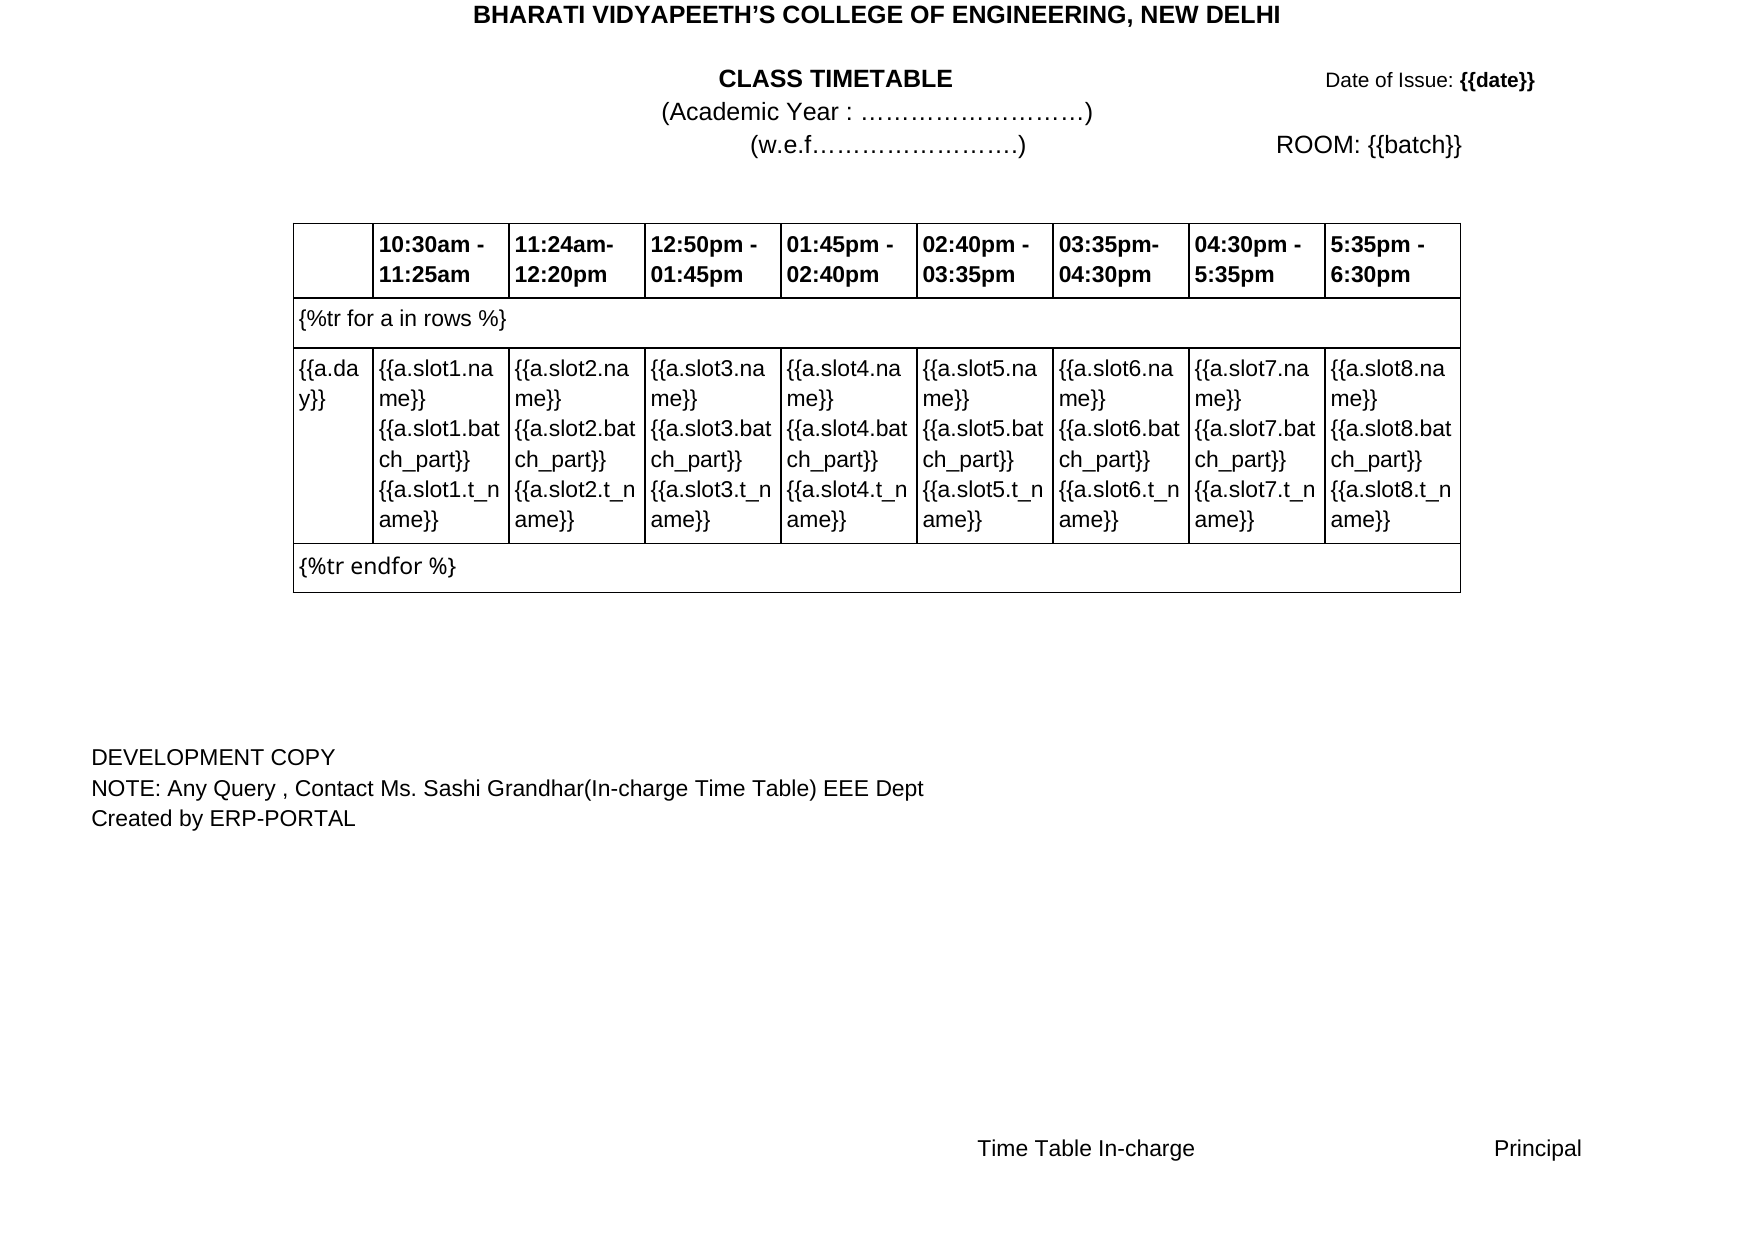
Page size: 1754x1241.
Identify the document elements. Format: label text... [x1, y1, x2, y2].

table_header 10:30am -11:25am [374, 224, 508, 297]
table_cell {{a.day}} [294, 349, 372, 542]
table_cell {%tr for a in rows %} [294, 299, 1460, 347]
text DEVELOPMENT COPY [91, 744, 1604, 771]
table_cell {{a.slot6.name}} {{a.slot6.batch_part}} {{a.slot6.t_name}} [1054, 349, 1188, 542]
table_cell {{a.slot2.name}} {{a.slot2.batch_part}} {{a.slot2.t_name}} [510, 349, 644, 542]
table_cell {{a.slot5.name}} {{a.slot5.batch_part}} {{a.slot5.t_name}} [918, 349, 1052, 542]
table_cell {{a.slot1.name}} {{a.slot1.batch_part}} {{a.slot1.t_name}} [374, 349, 508, 542]
text NOTE: Any Query , Contact Ms. Sashi Grandhar(In-charge Time Table) EEE Dept [91, 774, 1604, 801]
table_header 02:40pm - 03:35pm [918, 224, 1052, 297]
table_cell {{a.slot4.name}} {{a.slot4.batch_part}} {{a.slot4.t_name}} [782, 349, 916, 542]
table_cell {{a.slot7.name}} {{a.slot7.batch_part}} {{a.slot7.t_name}} [1190, 349, 1324, 542]
table_header 01:45pm - 02:40pm [782, 224, 916, 297]
table_cell {{a.slot3.name}} {{a.slot3.batch_part}} {{a.slot3.t_name}} [646, 349, 780, 542]
text Created by ERP-PORTAL [91, 805, 1604, 831]
table_header 04:30pm - 5:35pm [1190, 224, 1324, 297]
table_header 12:50pm - 01:45pm [646, 224, 780, 297]
table_header 11:24am- 12:20pm [510, 224, 644, 297]
table_cell {{a.slot8.name}} {{a.slot8.batch_part}} {{a.slot8.t_name}} [1326, 349, 1460, 542]
table_header 03:35pm-04:30pm [1054, 224, 1188, 297]
table_cell {%tr endfor %} [294, 544, 1460, 592]
table_header [294, 224, 372, 297]
table_header 5:35pm - 6:30pm [1326, 224, 1460, 297]
